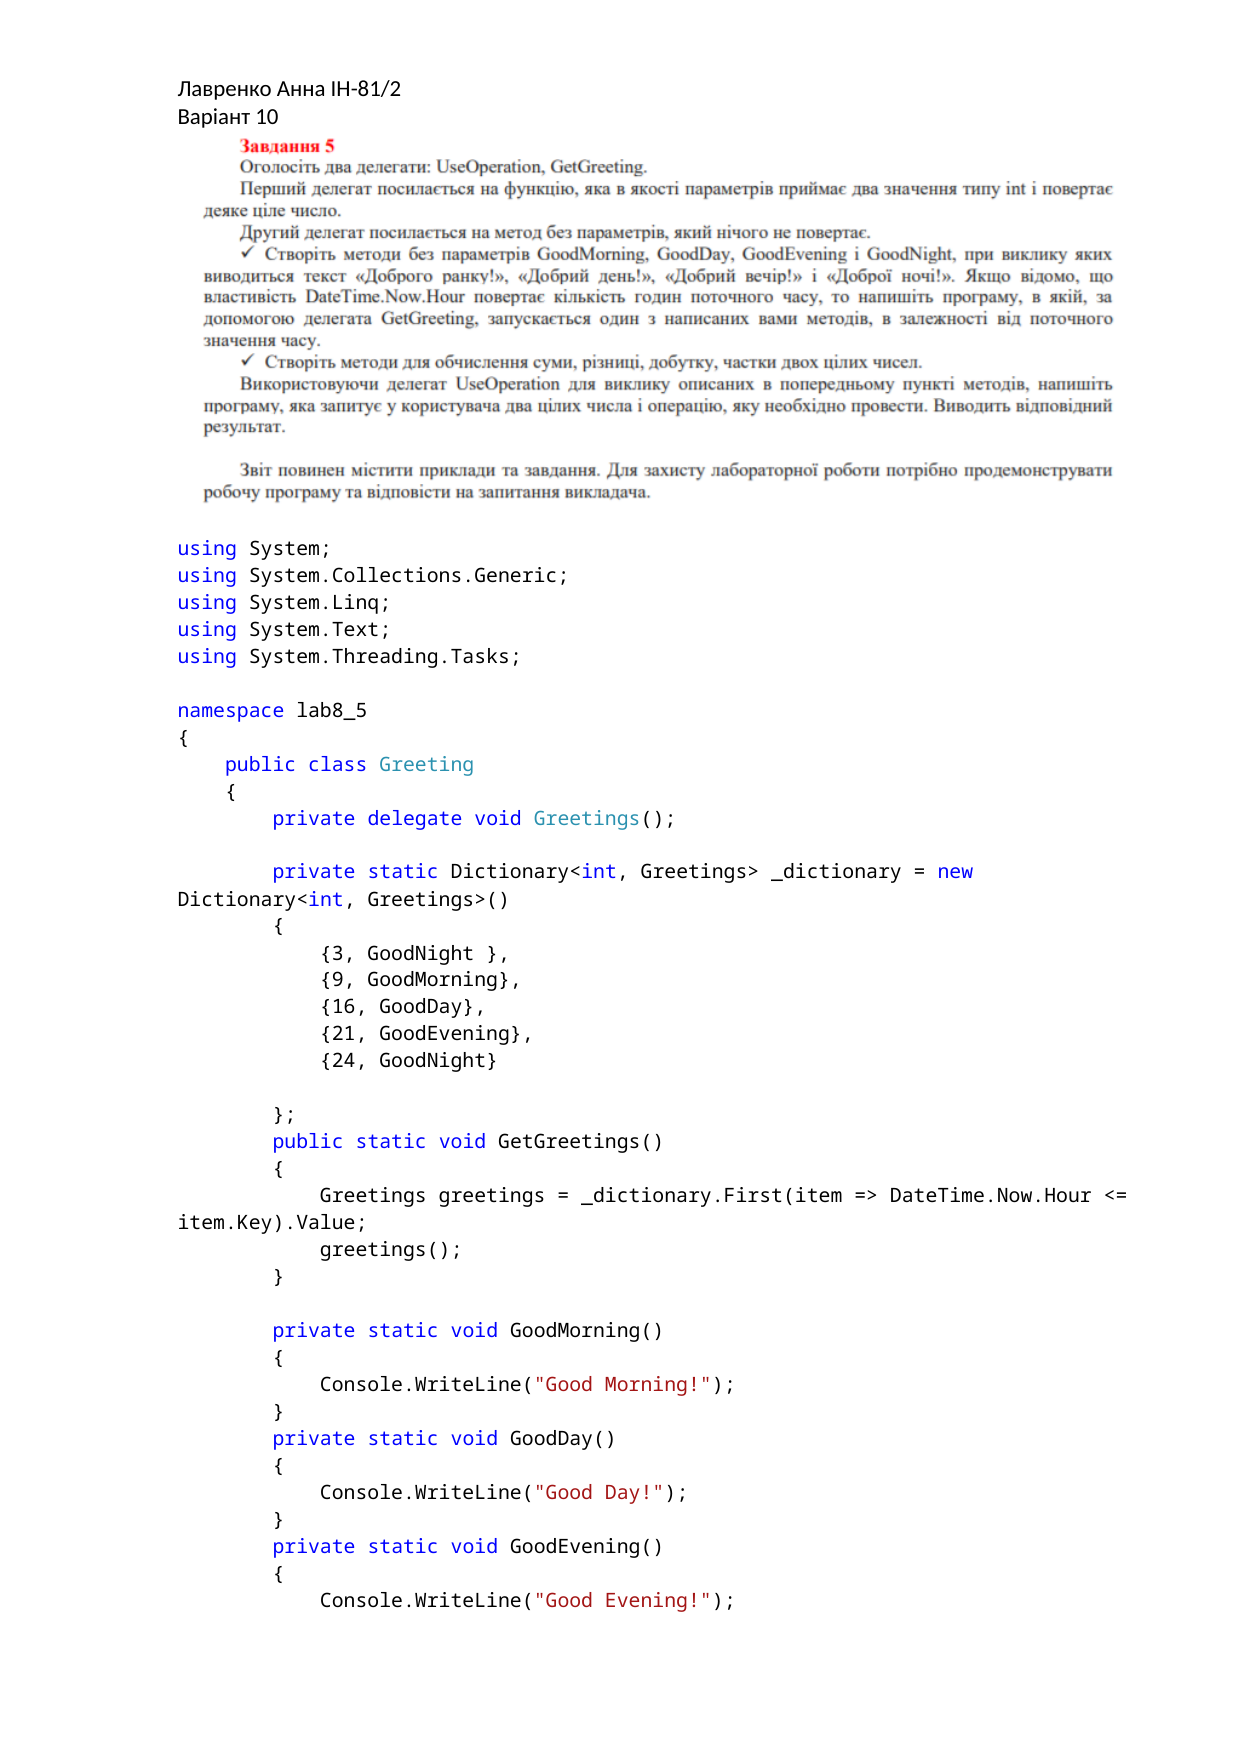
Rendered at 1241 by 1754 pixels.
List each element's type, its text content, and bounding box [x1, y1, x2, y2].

text } [177, 1505, 1152, 1532]
text private static void GoodEvening() [177, 1532, 1152, 1559]
text using System.Text; [177, 615, 1152, 642]
text Console.WriteLine("Good Morning!"); [177, 1370, 1152, 1397]
text {9, GoodMorning}, [177, 966, 1152, 993]
text { [177, 723, 1152, 750]
text { [177, 1559, 1152, 1586]
text private static Dictionary<int, Greetings> _dictionary = new Dictionary<int, Greetings>() [177, 858, 1152, 912]
text using System.Collections.Generic; [177, 561, 1152, 588]
text { [177, 1154, 1152, 1182]
text public class Greeting [177, 750, 1152, 777]
text {16, GoodDay}, [177, 993, 1152, 1020]
text private static void GoodDay() [177, 1424, 1152, 1451]
text } [177, 1397, 1152, 1424]
text using System; [177, 534, 1152, 561]
text Console.WriteLine("Good Evening!"); [177, 1586, 1152, 1613]
text Greetings greetings = _dictionary.First(item => DateTime.Now.Hour <= item.Key).Value; [177, 1182, 1152, 1236]
text {21, GoodEvening}, [177, 1020, 1152, 1047]
text { [177, 777, 1152, 804]
text private static void GoodMorning() [177, 1316, 1152, 1343]
text }; [177, 1101, 1152, 1128]
text {24, GoodNight} [177, 1047, 1152, 1074]
text namespace lab8_5 [177, 696, 1152, 723]
text { [177, 1451, 1152, 1478]
text greetings(); [177, 1236, 1152, 1262]
text public static void GetGreetings() [177, 1128, 1152, 1154]
text using System.Linq; [177, 588, 1152, 615]
text } [177, 1262, 1152, 1289]
picture [177, 129, 1152, 534]
text {3, GoodNight }, [177, 939, 1152, 966]
text { [177, 912, 1152, 939]
text private delegate void Greetings(); [177, 804, 1152, 831]
text { [177, 1343, 1152, 1370]
text Console.WriteLine("Good Day!"); [177, 1478, 1152, 1505]
text using System.Threading.Tasks; [177, 642, 1152, 669]
